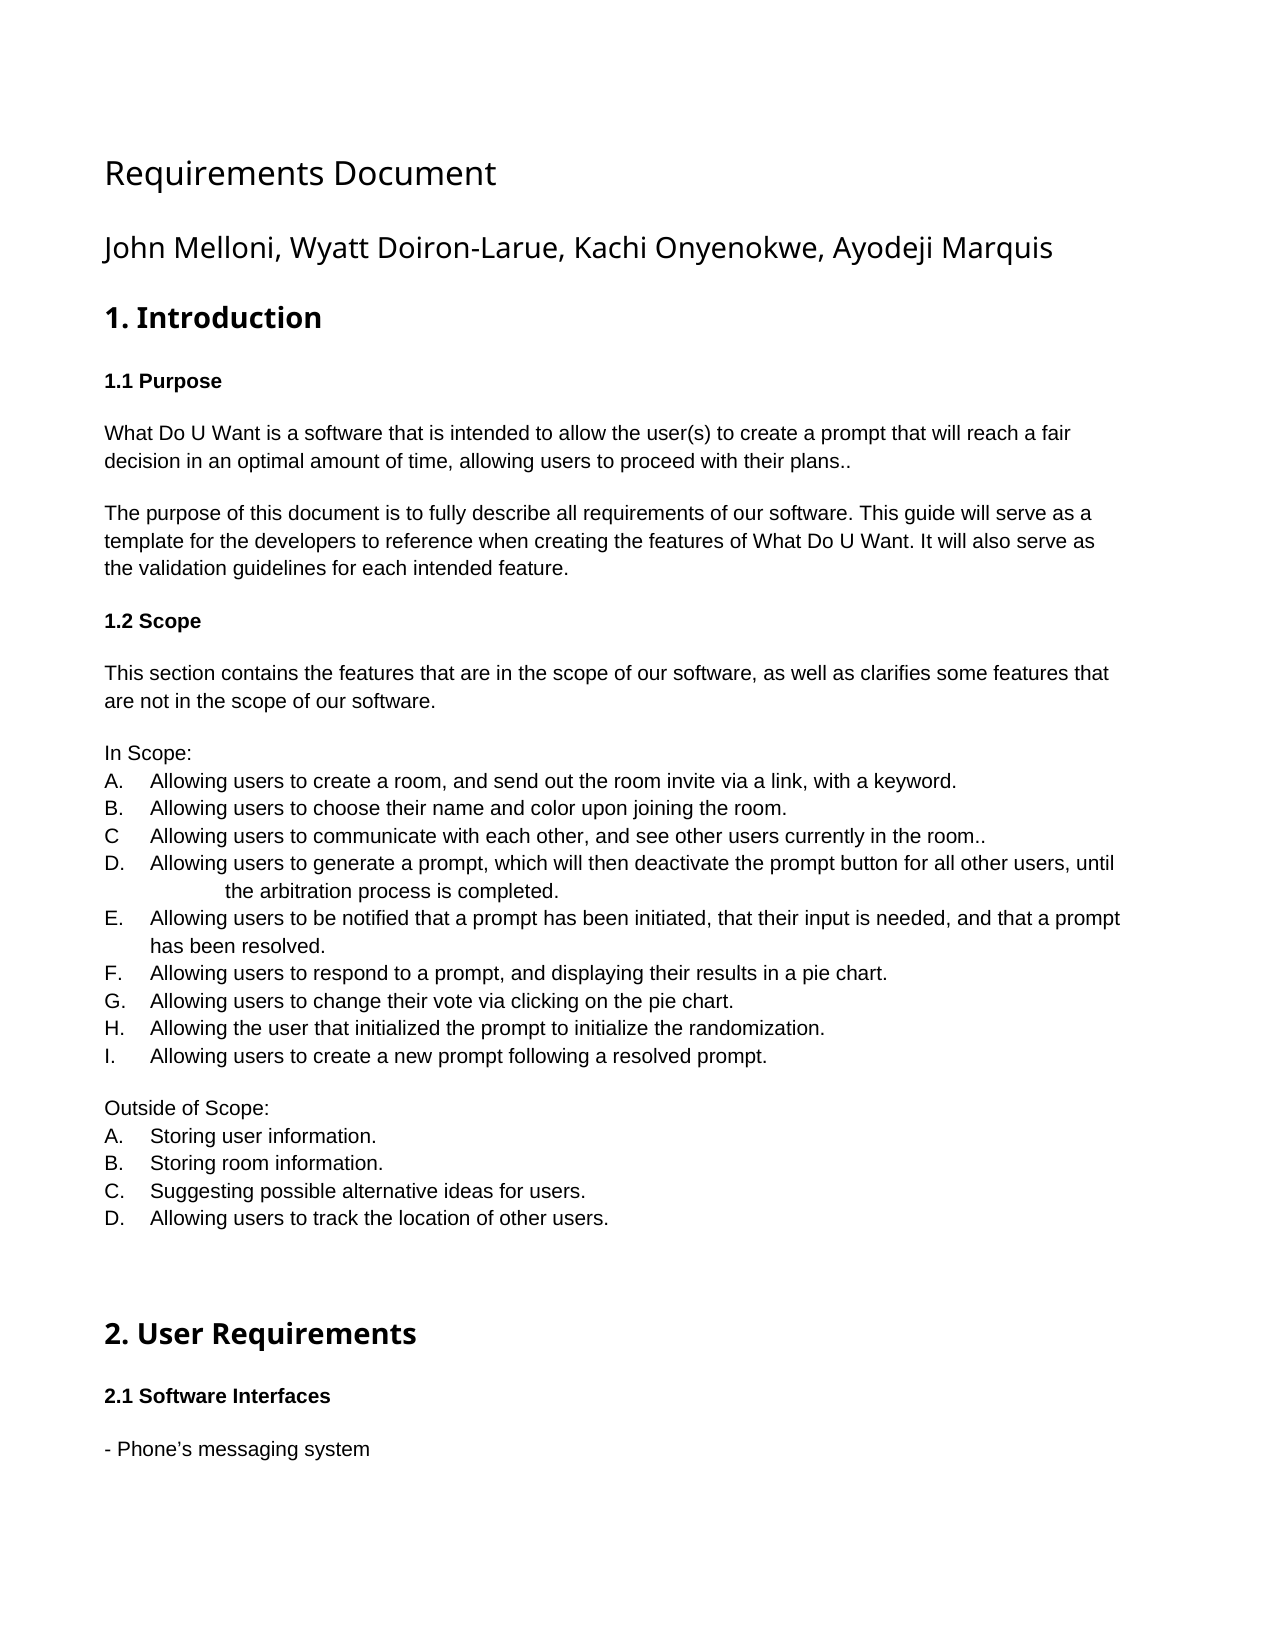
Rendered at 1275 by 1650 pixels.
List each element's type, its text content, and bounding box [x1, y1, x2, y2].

text 1. Introduction [104, 298, 1125, 337]
text - Phone’s messaging system [104, 1437, 1125, 1461]
text 1.1 Purpose [104, 368, 1125, 392]
text Outside of Scope: A. Storing user information. B. Storing room information. C. Suggesting possible alternative ideas for users. D. Allowing users to track the location of other users. [104, 1096, 1125, 1230]
text What Do U Want is a software that is intended to allow the user(s) to create a prompt that will reach a fair decision in an optimal amount of time, allowing users to proceed with their plans.. [104, 421, 1125, 472]
text 2. User Requirements [104, 1314, 1125, 1353]
text 2.1 Software Interfaces [104, 1384, 1125, 1408]
text Requirements Document [104, 150, 1125, 195]
text John Melloni, Wyatt Doiron-Larue, Kachi Onyenokwe, Ayodeji Marquis [104, 227, 1125, 267]
text The purpose of this document is to fully describe all requirements of our software. This guide will serve as a template for the developers to reference when creating the features of What Do U Want. It will also serve as the validation guidelines for each intended feature. [104, 501, 1125, 580]
text This section contains the features that are in the scope of our software, as well as clarifies some features that are not in the scope of our software. [104, 661, 1125, 712]
text 1.2 Scope [104, 608, 1125, 632]
text In Scope: A. Allowing users to create a room, and send out the room invite via a link, with a keyword. B. Allowing users to choose their name and color upon joining the room. C Allowing users to communicate with each other, and see other users currently in the room.. D. Allowing users to generate a prompt, which will then deactivate the prompt button for all other users, until the arbitration process is completed. E. Allowing users to be notified that a prompt has been initiated, that their input is needed, and that a prompt has been resolved. F. Allowing users to respond to a prompt, and displaying their results in a pie chart. G. Allowing users to change their vote via clicking on the pie chart. H. Allowing the user that initialized the prompt to initialize the randomization. I. Allowing users to create a new prompt following a resolved prompt. [104, 741, 1125, 1067]
